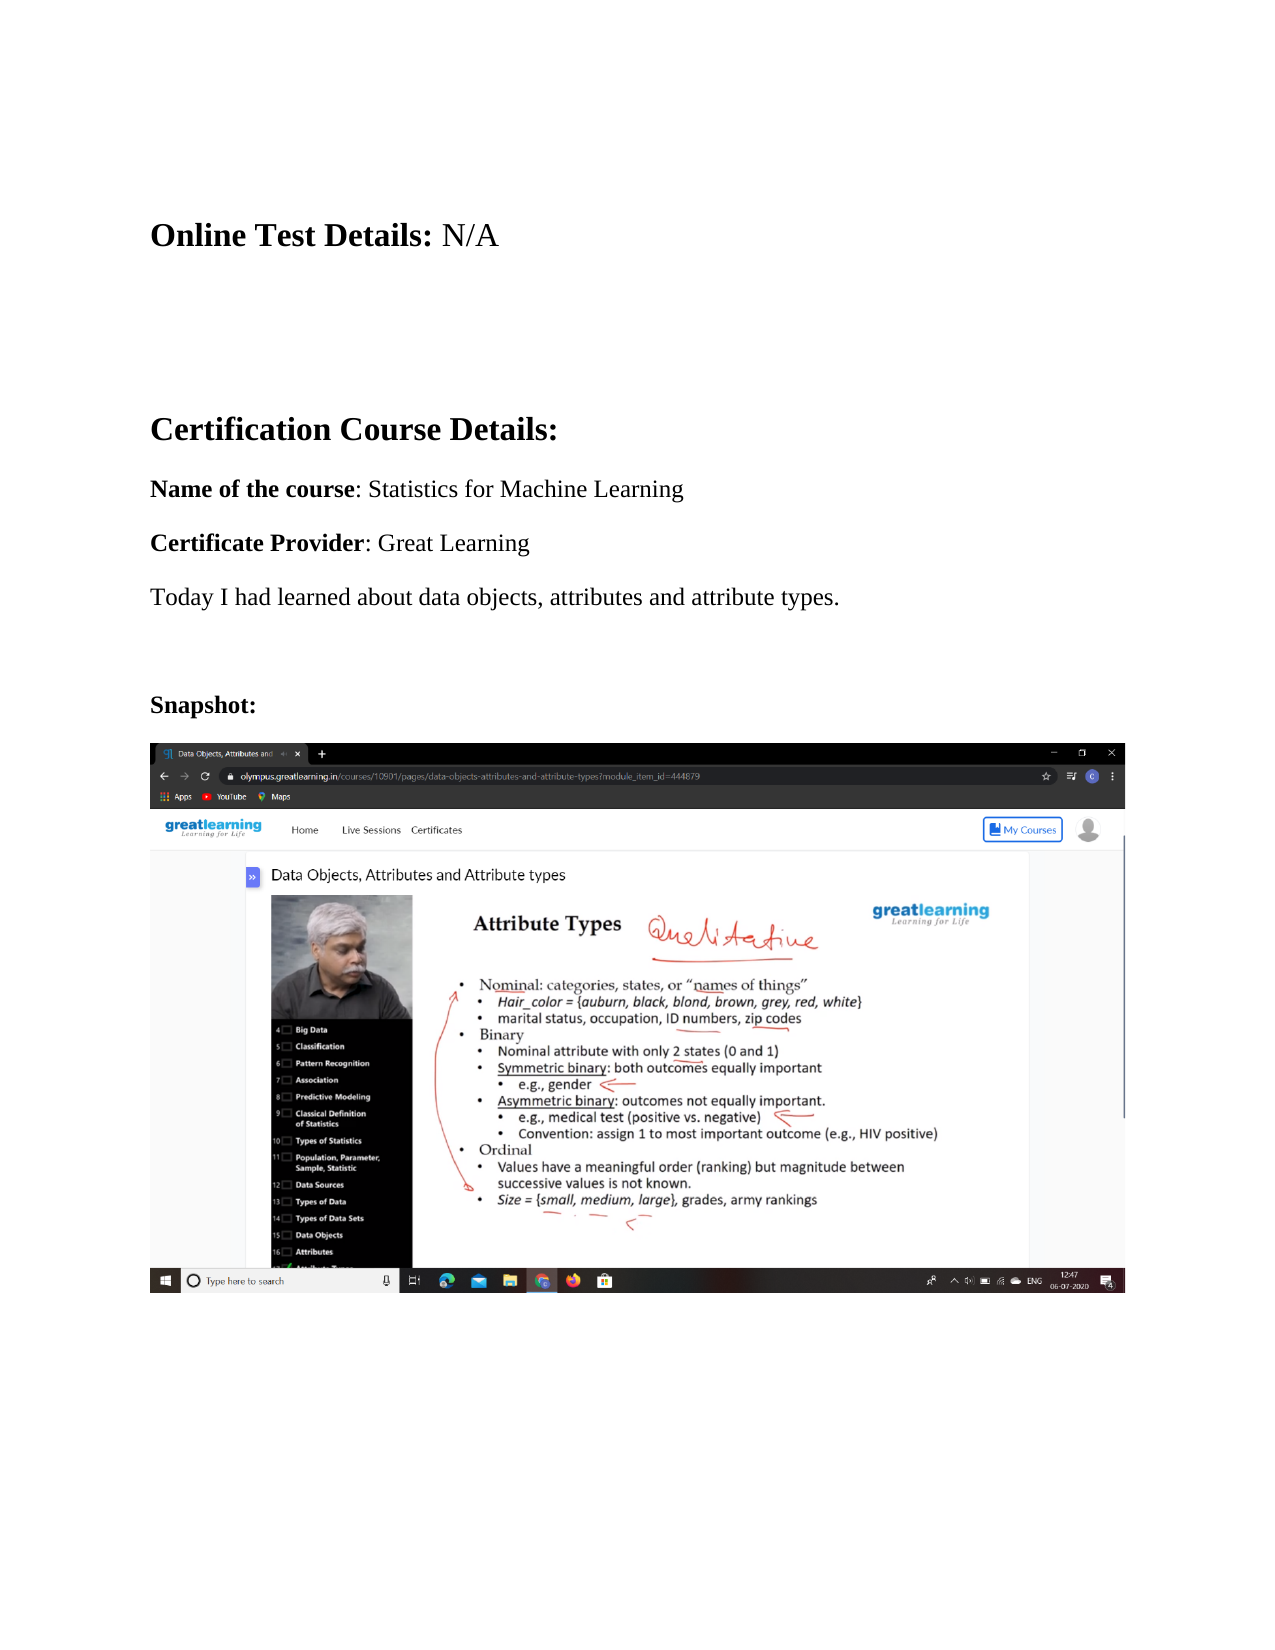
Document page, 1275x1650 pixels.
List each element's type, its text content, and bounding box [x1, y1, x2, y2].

text Certification Course Details: [150, 409, 1125, 448]
text Today I had learned about data objects, attributes and attribute types. [150, 582, 1125, 611]
text Certificate Provider: Great Learning [150, 528, 1125, 557]
picture [150, 743, 1125, 1293]
text Name of the course: Statistics for Machine Learning [150, 474, 1125, 503]
text Online Test Details: N/A [150, 215, 1125, 253]
text Snapshot: [150, 690, 1125, 719]
